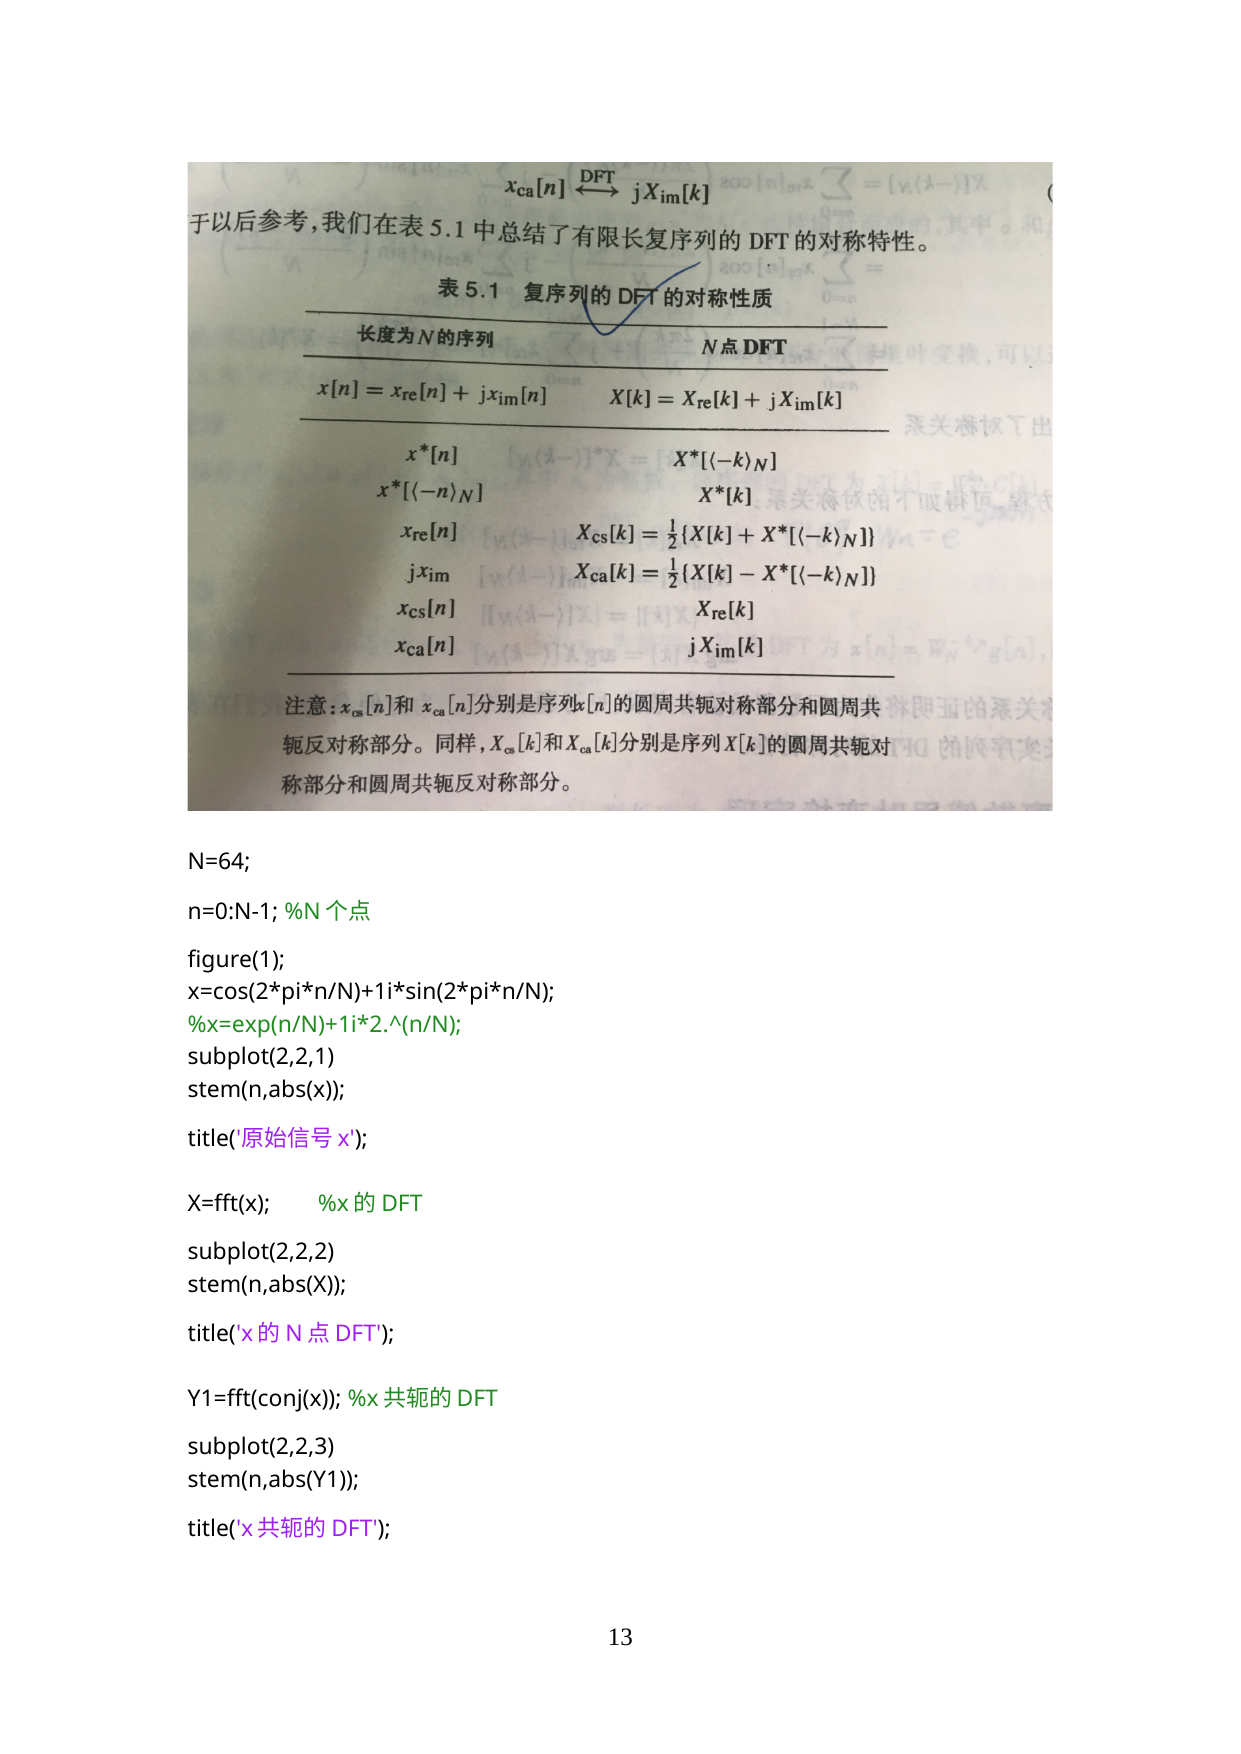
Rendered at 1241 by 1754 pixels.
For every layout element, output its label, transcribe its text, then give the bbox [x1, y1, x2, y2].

text N=64; [187, 844, 1053, 877]
picture [187, 162, 1053, 811]
text x=cos(2*pi*n/N)+1i*sin(2*pi*n/N); [187, 974, 1053, 1007]
text stem(n,abs(Y1)); [187, 1462, 1053, 1494]
text n=0:N-1; %N个点 [187, 877, 1053, 942]
text subplot(2,2,2) [187, 1234, 1053, 1267]
text %x=exp(n/N)+1i*2.^(n/N); [187, 1007, 1053, 1039]
text title('x共轭的DFT'); [187, 1494, 1053, 1559]
text title('x的N点DFT'); [187, 1299, 1053, 1364]
text Y1=fft(conj(x)); %x共轭的DFT [187, 1364, 1053, 1429]
text title('原始信号x'); [187, 1104, 1053, 1169]
text subplot(2,2,1) [187, 1039, 1053, 1072]
text stem(n,abs(x)); [187, 1072, 1053, 1104]
text stem(n,abs(X)); [187, 1267, 1053, 1299]
text figure(1); [187, 942, 1053, 974]
text X=fft(x); %x的DFT [187, 1169, 1053, 1234]
text subplot(2,2,3) [187, 1429, 1053, 1462]
